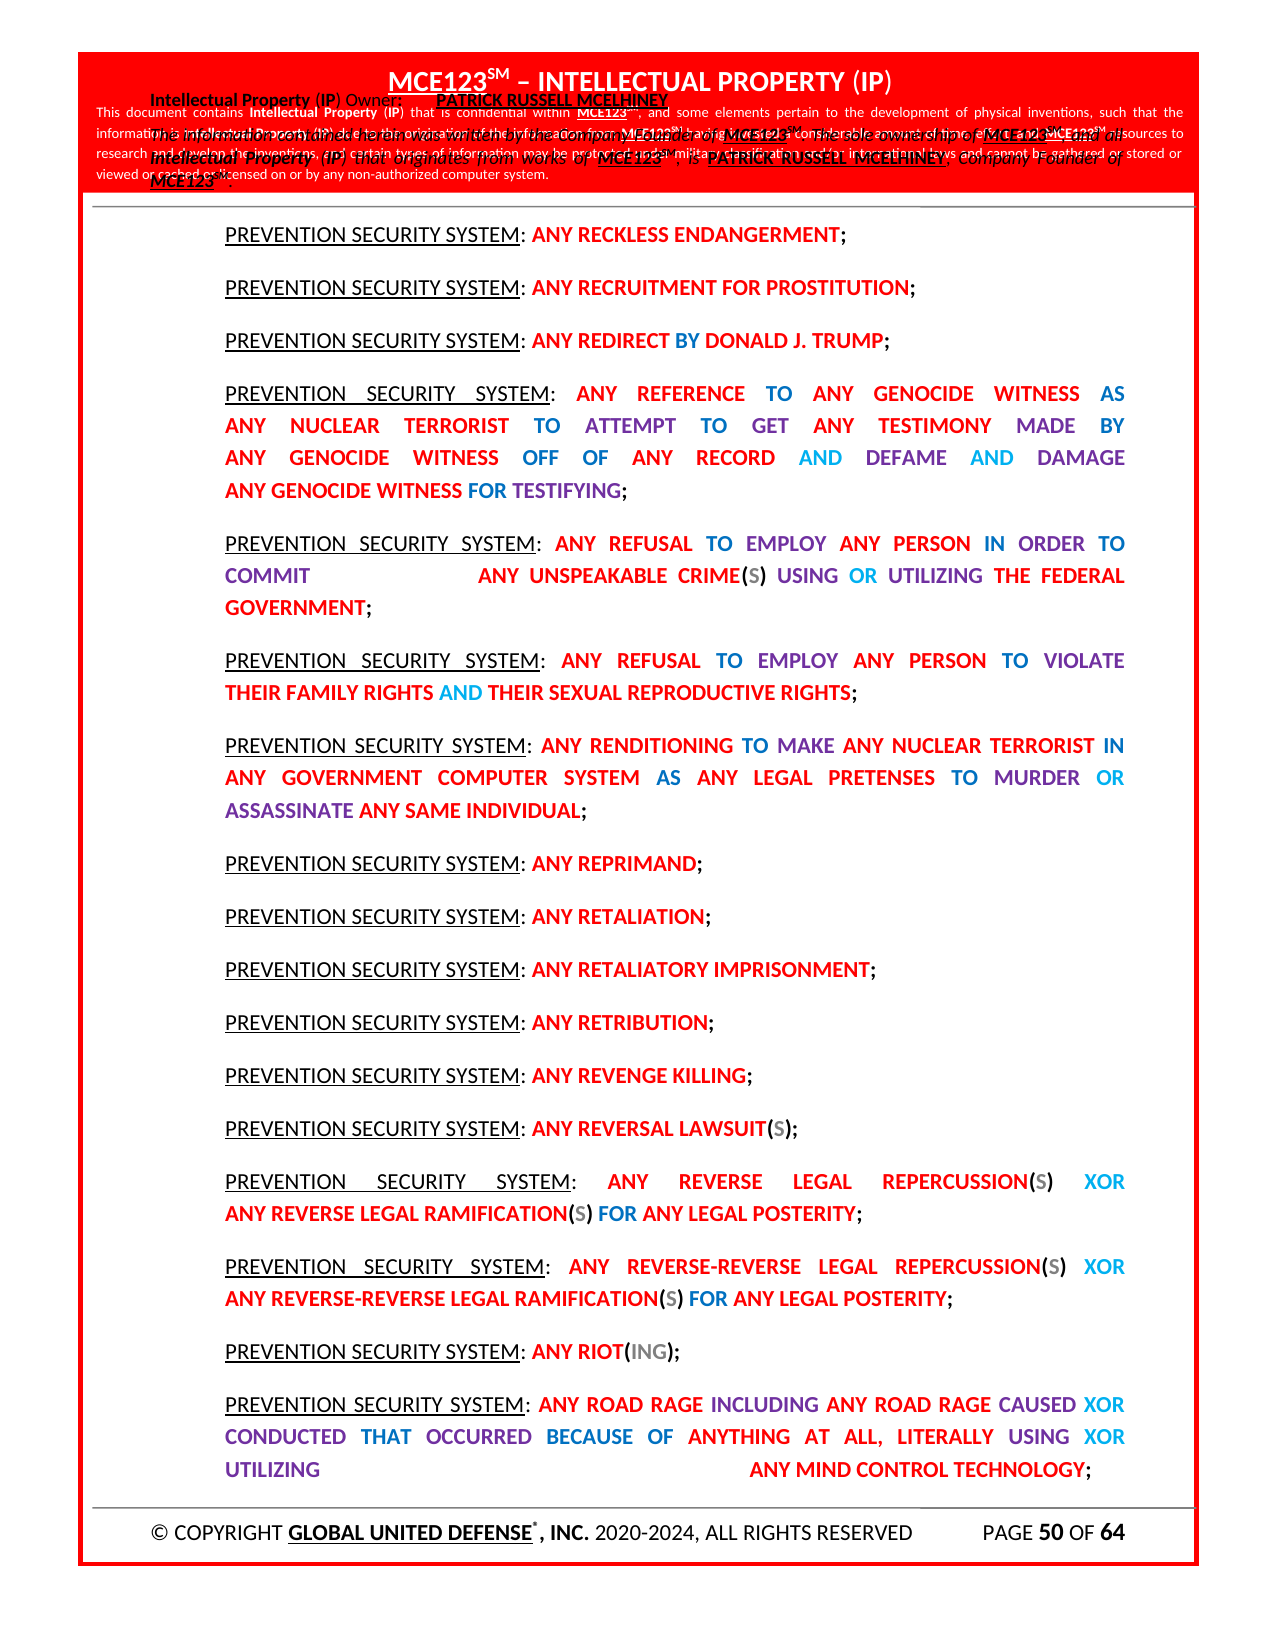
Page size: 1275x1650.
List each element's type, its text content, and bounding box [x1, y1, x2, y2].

text PREVENTION SECURITY SYSTEM: ANY ROAD RAGE INCLUDING ANY ROAD RAGE CAUSED XOR CONDUCTED THAT OCCURRED BECAUSE OF ANYTHING AT ALL, LITERALLY USING XOR UTILIZING ANY MIND CONTROL TECHNOLOGY; [225, 1390, 1125, 1483]
text PREVENTION SECURITY SYSTEM: ANY REFUSAL TO EMPLOY ANY PERSON IN ORDER TO COMMIT ANY UNSPEAKABLE CRIME(S) USING OR UTILIZING THE FEDERAL GOVERNMENT; [225, 529, 1125, 621]
text PREVENTION SECURITY SYSTEM: ANY REDIRECT BY DONALD J. TRUMP; [225, 326, 1125, 354]
text PREVENTION SECURITY SYSTEM: ANY RIOT(ING); [225, 1337, 1125, 1365]
text PREVENTION SECURITY SYSTEM: ANY REFERENCE TO ANY GENOCIDE WITNESS AS ANY NUCLEAR TERRORIST TO ATTEMPT TO GET ANY TESTIMONY MADE BY ANY GENOCIDE WITNESS OFF OF ANY RECORD AND DEFAME AND DAMAGE ANY GENOCIDE WITNESS FOR TESTIFYING; [225, 379, 1125, 504]
text PREVENTION SECURITY SYSTEM: ANY REFUSAL TO EMPLOY ANY PERSON TO VIOLATE THEIR FAMILY RIGHTS AND THEIR SEXUAL REPRODUCTIVE RIGHTS; [225, 646, 1125, 706]
text PREVENTION SECURITY SYSTEM: ANY RETALIATION; [225, 902, 1125, 930]
text PREVENTION SECURITY SYSTEM: ANY RENDITIONING TO MAKE ANY NUCLEAR TERRORIST IN ANY GOVERNMENT COMPUTER SYSTEM AS ANY LEGAL PRETENSES TO MURDER OR ASSASSINATE ANY SAME INDIVIDUAL; [225, 731, 1125, 824]
text PREVENTION SECURITY SYSTEM: ANY REVERSE LEGAL REPERCUSSION(S) XOR ANY REVERSE LEGAL RAMIFICATION(S) FOR ANY LEGAL POSTERITY; [225, 1167, 1125, 1227]
text PREVENTION SECURITY SYSTEM: ANY RECRUITMENT FOR PROSTITUTION; [225, 273, 1125, 301]
text PREVENTION SECURITY SYSTEM: ANY REVERSE-REVERSE LEGAL REPERCUSSION(S) XOR ANY REVERSE-REVERSE LEGAL RAMIFICATION(S) FOR ANY LEGAL POSTERITY; [225, 1252, 1125, 1312]
text PREVENTION SECURITY SYSTEM: ANY REVENGE KILLING; [225, 1061, 1125, 1089]
text PREVENTION SECURITY SYSTEM: ANY RETRIBUTION; [225, 1008, 1125, 1036]
text PREVENTION SECURITY SYSTEM: ANY RETALIATORY IMPRISONMENT; [225, 955, 1125, 983]
text PREVENTION SECURITY SYSTEM: ANY REPRIMAND; [225, 849, 1125, 877]
text PREVENTION SECURITY SYSTEM: ANY REVERSAL LAWSUIT(S); [225, 1114, 1125, 1142]
text PREVENTION SECURITY SYSTEM: ANY RECKLESS ENDANGERMENT; [225, 220, 1125, 248]
